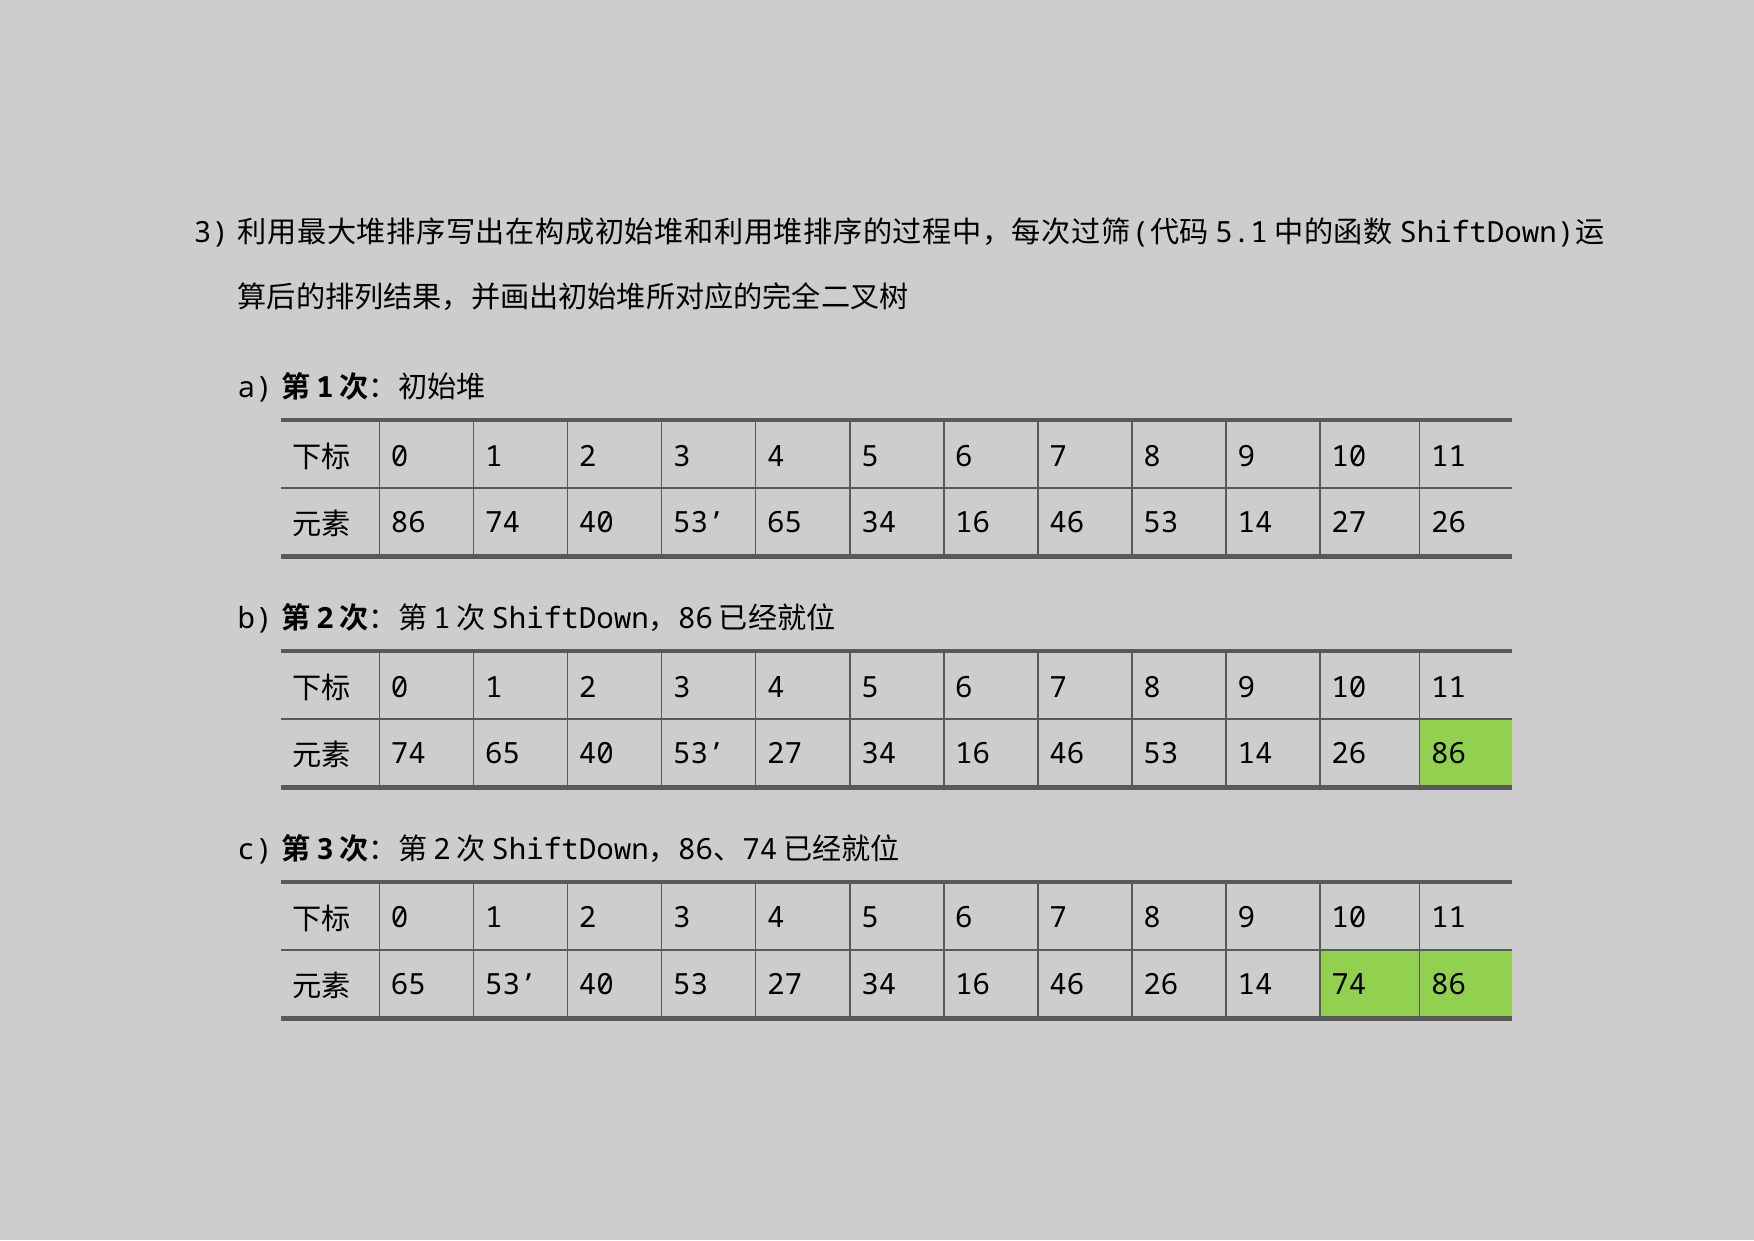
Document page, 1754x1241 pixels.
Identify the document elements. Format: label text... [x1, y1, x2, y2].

table_header 6 [945, 884, 1037, 949]
table_cell 65 [474, 720, 567, 785]
table_header 4 [756, 884, 849, 949]
table_cell 46 [1039, 489, 1131, 554]
table_cell 86 [1420, 720, 1512, 785]
table_cell 74 [380, 720, 473, 785]
list 第3次：第2次ShiftDown，86、74已经就位 [237, 814, 1604, 879]
table_header 0 [380, 422, 473, 487]
table_cell 元素 [281, 489, 379, 554]
table_cell 27 [756, 720, 849, 785]
table_header 4 [756, 653, 849, 718]
table_header 11 [1420, 653, 1512, 718]
table_cell 46 [1039, 951, 1131, 1016]
table_header 4 [756, 422, 849, 487]
list 利用最大堆排序写出在构成初始堆和利用堆排序的过程中，每次过筛(代码5.1中的函数ShiftDown)运算后的排列结果，并画出初始堆所对应的完全二叉树 [194, 198, 1604, 328]
table_cell 53 [662, 951, 755, 1016]
table_header 10 [1321, 422, 1419, 487]
table_cell 74 [474, 489, 567, 554]
table_cell 53’ [662, 720, 755, 785]
table_header 9 [1227, 653, 1319, 718]
table_cell 27 [756, 951, 849, 1016]
table_header 0 [380, 884, 473, 949]
table_header 2 [568, 884, 661, 949]
table_header 10 [1321, 884, 1419, 949]
table_cell 86 [1420, 951, 1512, 1016]
table_cell 14 [1227, 951, 1319, 1016]
table_header 2 [568, 422, 661, 487]
table_header 5 [851, 653, 943, 718]
table_header 1 [474, 422, 567, 487]
table_cell 16 [945, 720, 1037, 785]
table_header 6 [945, 653, 1037, 718]
table_cell 40 [568, 720, 661, 785]
table_header 8 [1133, 422, 1225, 487]
table_cell 34 [851, 489, 943, 554]
table_cell 元素 [281, 951, 379, 1016]
table_header 7 [1039, 422, 1131, 487]
table_cell 34 [851, 951, 943, 1016]
list 第1次：初始堆 [237, 353, 1604, 418]
table_cell 46 [1039, 720, 1131, 785]
table_cell 53 [1133, 489, 1225, 554]
table_header 下标 [281, 884, 379, 949]
table_header 11 [1420, 422, 1512, 487]
table_cell 26 [1321, 720, 1419, 785]
table_header 下标 [281, 422, 379, 487]
table_cell 53’ [662, 489, 755, 554]
table_header 2 [568, 653, 661, 718]
table_header 9 [1227, 422, 1319, 487]
table_cell 26 [1133, 951, 1225, 1016]
table_header 5 [851, 884, 943, 949]
table_header 9 [1227, 884, 1319, 949]
table_cell 40 [568, 489, 661, 554]
list 第2次：第1次ShiftDown，86已经就位 [237, 583, 1604, 648]
table_cell 27 [1321, 489, 1419, 554]
table_cell 65 [380, 951, 473, 1016]
table_header 5 [851, 422, 943, 487]
table_header 10 [1321, 653, 1419, 718]
table_cell 14 [1227, 489, 1319, 554]
table_header 11 [1420, 884, 1512, 949]
table_header 3 [662, 884, 755, 949]
table_cell 16 [945, 489, 1037, 554]
table_header 7 [1039, 653, 1131, 718]
table_cell 元素 [281, 720, 379, 785]
table_header 7 [1039, 884, 1131, 949]
table_header 0 [380, 653, 473, 718]
table_header 1 [474, 884, 567, 949]
table_header 1 [474, 653, 567, 718]
table_cell 65 [756, 489, 849, 554]
table_header 8 [1133, 653, 1225, 718]
table_cell 74 [1321, 951, 1419, 1016]
table_cell 26 [1420, 489, 1512, 554]
table_header 3 [662, 653, 755, 718]
table_cell 53 [1133, 720, 1225, 785]
table_cell 40 [568, 951, 661, 1016]
table_cell 16 [945, 951, 1037, 1016]
table_cell 86 [380, 489, 473, 554]
table_header 3 [662, 422, 755, 487]
table_cell 53’ [474, 951, 567, 1016]
table_header 6 [945, 422, 1037, 487]
table_header 下标 [281, 653, 379, 718]
table_cell 14 [1227, 720, 1319, 785]
table_header 8 [1133, 884, 1225, 949]
table_cell 34 [851, 720, 943, 785]
